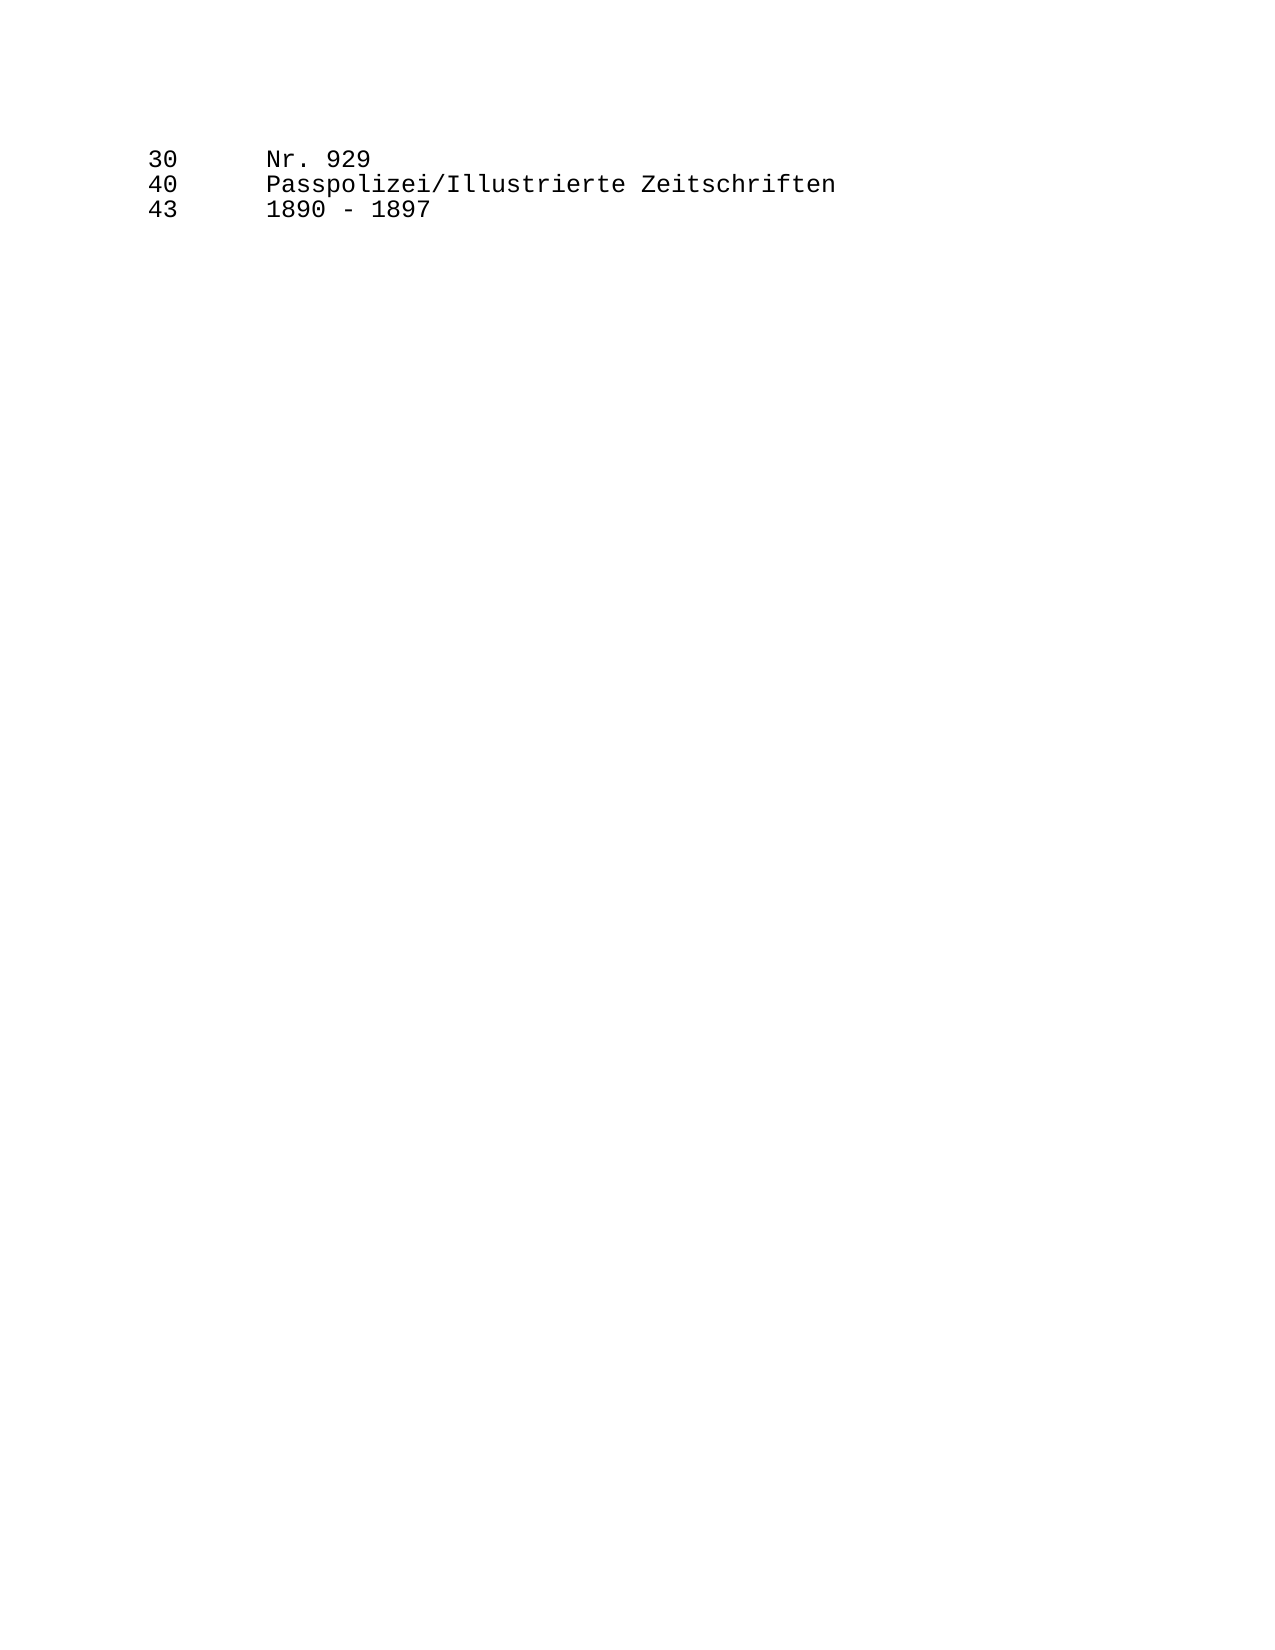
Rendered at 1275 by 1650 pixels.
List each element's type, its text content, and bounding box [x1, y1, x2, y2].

text 30 Nr. 929 [148, 148, 1127, 173]
text 40 Passpolizei/s[Illustrierte Zeitschriften]s [148, 173, 1127, 198]
text 43 1890 - 1897 [148, 198, 1127, 223]
